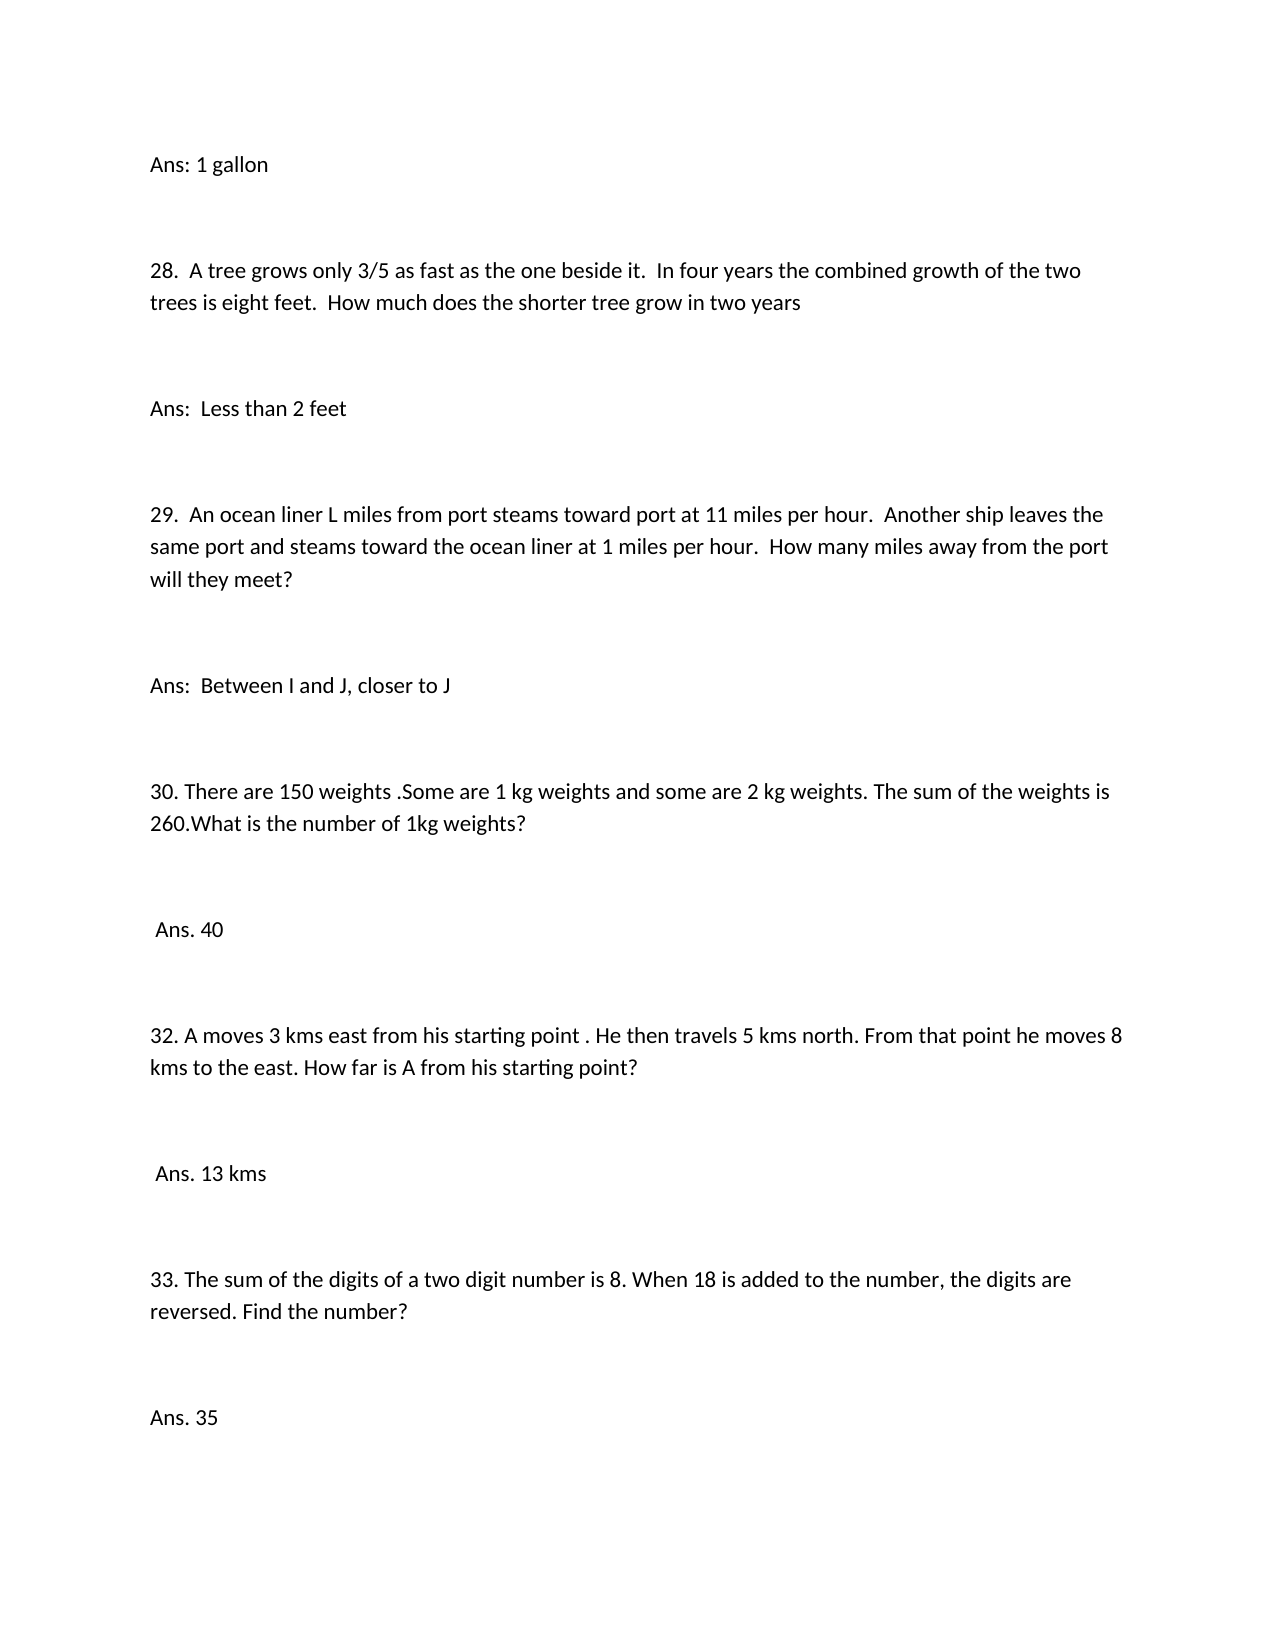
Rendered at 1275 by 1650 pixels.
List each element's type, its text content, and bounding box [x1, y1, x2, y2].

text 30. There are 150 weights .Some are 1 kg weights and some are 2 kg weights. The sum of the weights is 260.What is the number of 1kg weights? [150, 777, 1125, 837]
text Ans: Less than 2 feet [150, 394, 1125, 422]
text 33. The sum of the digits of a two digit number is 8. When 18 is added to the number, the digits are reversed. Find the number? [150, 1265, 1125, 1326]
text 28. A tree grows only 3/5 as fast as the one beside it. In four years the combined growth of the two trees is eight feet. How much does the shorter tree grow in two years [150, 256, 1125, 316]
text 29. An ocean liner L miles from port steams toward port at 11 miles per hour. Another ship leaves the same port and steams toward the ocean liner at 1 miles per hour. How many miles away from the port will they meet? [150, 500, 1125, 593]
text 32. A moves 3 kms east from his starting point . He then travels 5 kms north. From that point he moves 8 kms to the east. How far is A from his starting point? [150, 1021, 1125, 1081]
text Ans: 1 gallon [150, 150, 1125, 178]
text Ans. 40 [150, 915, 1125, 943]
text Ans. 13 kms [150, 1159, 1125, 1187]
text Ans: Between I and J, closer to J [150, 671, 1125, 699]
text Ans. 35 [150, 1403, 1125, 1432]
